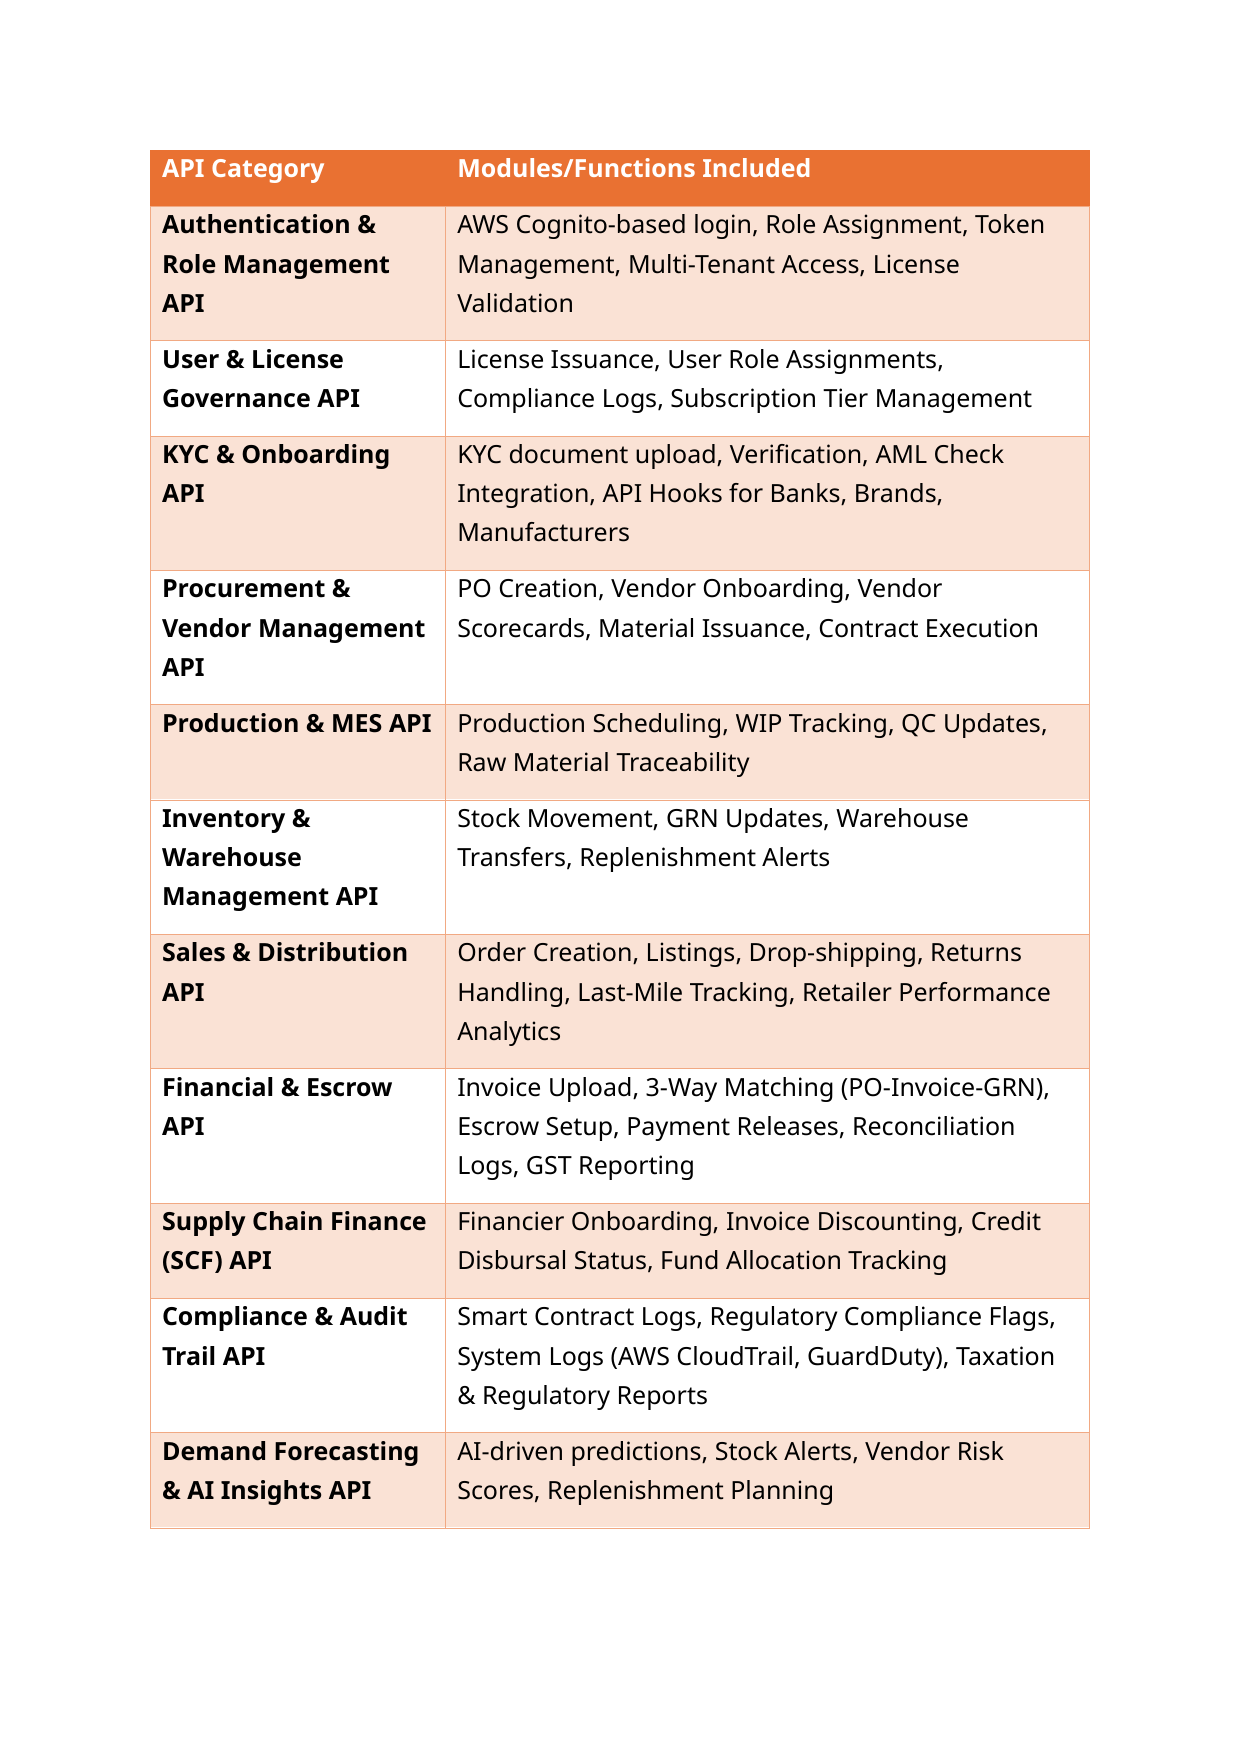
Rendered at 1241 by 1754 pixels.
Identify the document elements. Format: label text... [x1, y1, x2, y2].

table_cell Production Scheduling, WIP Tracking, QC Updates, Raw Material Traceability [446, 705, 1089, 799]
table_cell License Issuance, User Role Assignments, Compliance Logs, Subscription Tier Management [446, 341, 1089, 436]
table_cell AWS Cognito-based login, Role Assignment, Token Management, Multi-Tenant Access, License Validation [446, 207, 1089, 340]
table_cell Procurement & Vendor Management API [151, 571, 445, 704]
table_cell Financial & Escrow API [151, 1069, 445, 1203]
table_cell Authentication & Role Management API [151, 207, 445, 340]
table_header Modules/Functions Included [446, 151, 1089, 206]
table_cell Financier Onboarding, Invoice Discounting, Credit Disbursal Status, Fund Allocation Tracking [446, 1204, 1089, 1298]
table_header API Category [151, 151, 445, 206]
table_cell Invoice Upload, 3-Way Matching (PO-Invoice-GRN), Escrow Setup, Payment Releases, Reconciliation Logs, GST Reporting [446, 1069, 1089, 1203]
table_cell Inventory & Warehouse Management API [151, 801, 445, 934]
table_cell PO Creation, Vendor Onboarding, Vendor Scorecards, Material Issuance, Contract Execution [446, 571, 1089, 704]
table_cell Demand Forecasting & AI Insights API [151, 1433, 445, 1527]
table_cell User & License Governance API [151, 341, 445, 436]
table_cell AI-driven predictions, Stock Alerts, Vendor Risk Scores, Replenishment Planning [446, 1433, 1089, 1527]
table_cell Stock Movement, GRN Updates, Warehouse Transfers, Replenishment Alerts [446, 801, 1089, 934]
table_cell Order Creation, Listings, Drop-shipping, Returns Handling, Last-Mile Tracking, Retailer Performance Analytics [446, 935, 1089, 1068]
table_cell Compliance & Audit Trail API [151, 1299, 445, 1432]
table_cell KYC & Onboarding API [151, 437, 445, 570]
table_cell KYC document upload, Verification, AML Check Integration, API Hooks for Banks, Brands, Manufacturers [446, 437, 1089, 570]
table_cell Supply Chain Finance (SCF) API [151, 1204, 445, 1298]
table_cell Smart Contract Logs, Regulatory Compliance Flags, System Logs (AWS CloudTrail, GuardDuty), Taxation & Regulatory Reports [446, 1299, 1089, 1432]
table_cell Sales & Distribution API [151, 935, 445, 1068]
table_cell Production & MES API [151, 705, 445, 799]
